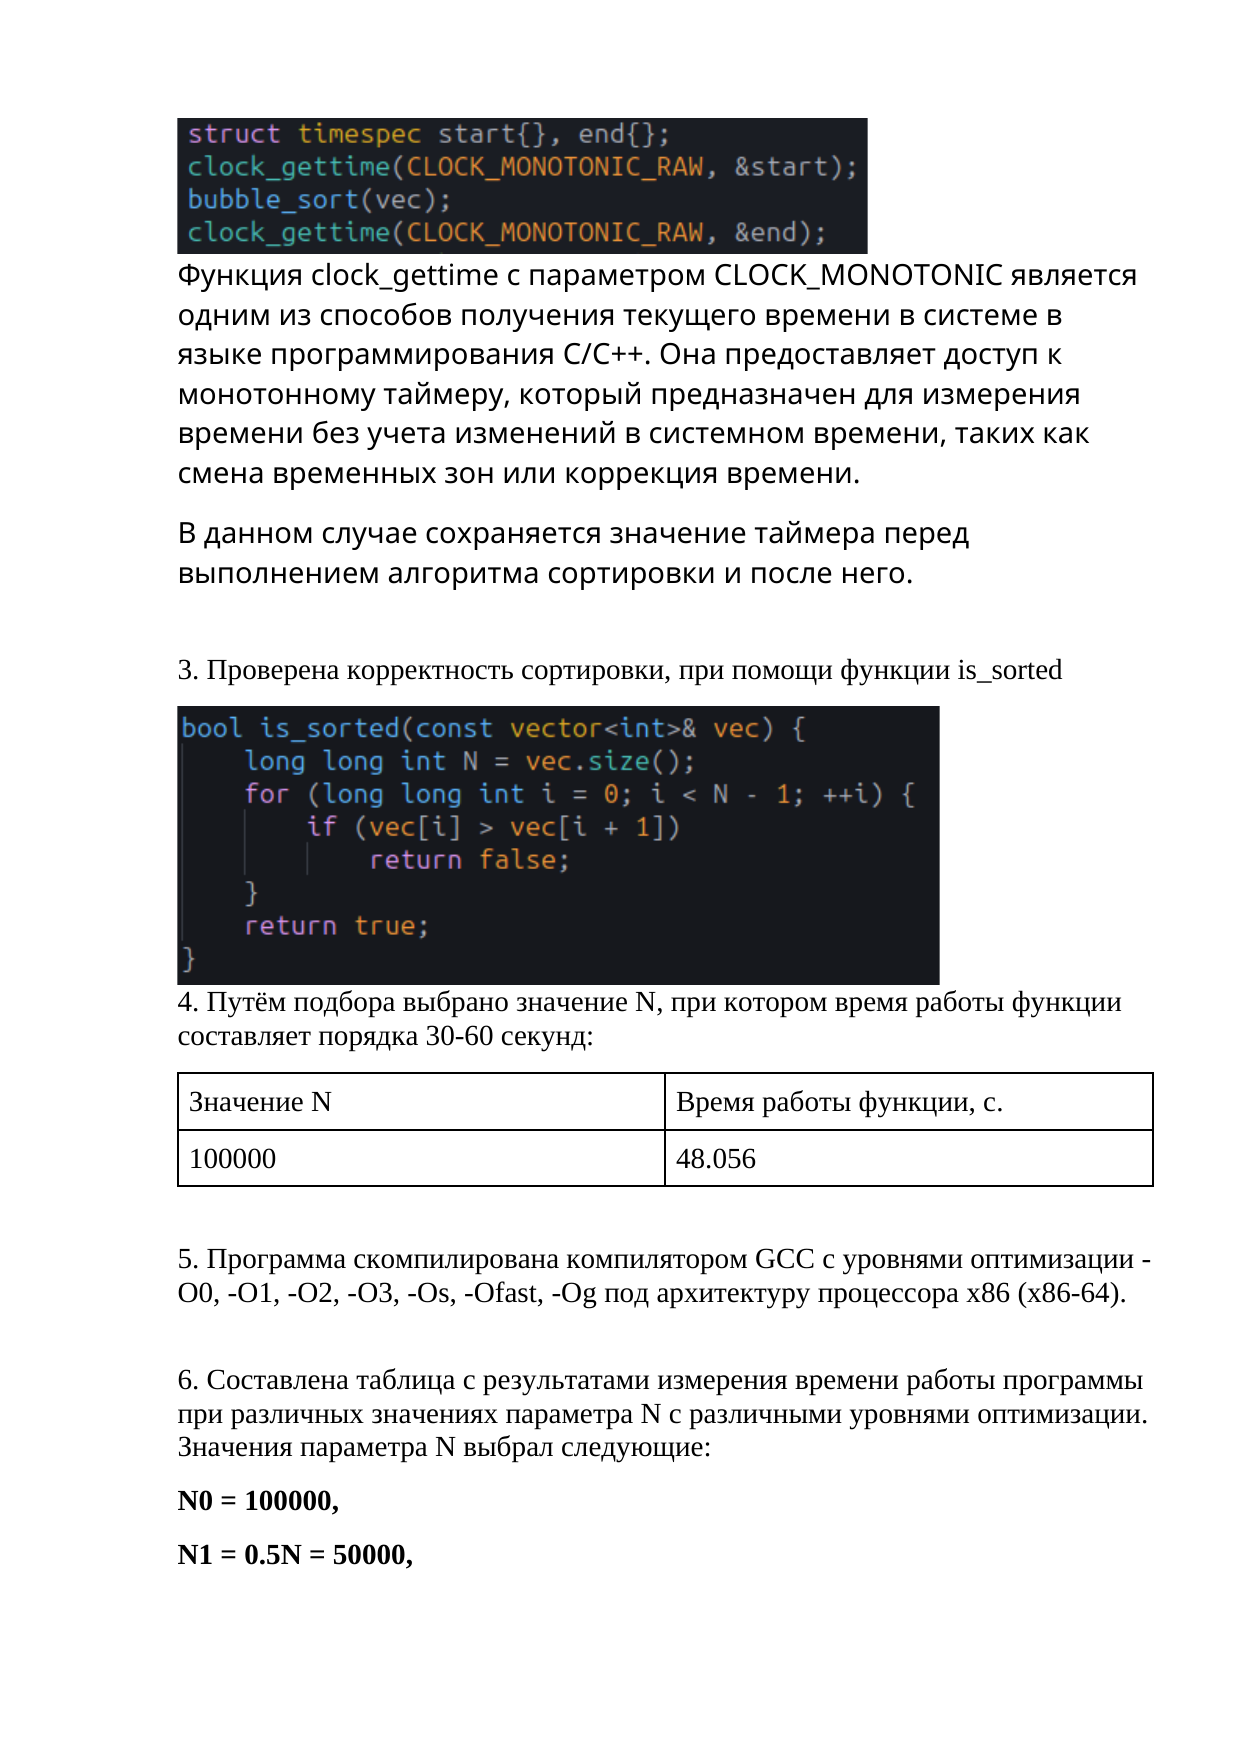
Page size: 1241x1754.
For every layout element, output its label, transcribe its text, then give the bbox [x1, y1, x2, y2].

picture [177, 118, 868, 254]
text N0 = 100000, [177, 1483, 1152, 1517]
text В данном случае сохраняется значение таймера перед выполнением алгоритма сортировки и после него. [177, 513, 1152, 592]
text 6. Составлена таблица с результатами измерения времени работы программы при различных значениях параметра N с различными уровнями оптимизации. Значения параметра N выбрал следующие: [177, 1329, 1152, 1463]
table_cell 100000 [179, 1131, 664, 1185]
text N1 = 0.5N = 50000, [177, 1537, 1152, 1571]
text 5. Программа скомпилирована компилятором GCC с уровнями оптимизации -O0, -O1, -O2, -O3, -Os, -Ofast, -Og под архитектуру процессора x86 (x86-64). [177, 1241, 1152, 1308]
picture [177, 706, 940, 985]
table_cell 48.056 [666, 1131, 1152, 1185]
text 3. Проверена корректность сортировки, при помощи функции is_sorted [177, 613, 1152, 686]
table_header Значение N [179, 1074, 664, 1128]
table_header Время работы функции, с. [666, 1074, 1152, 1128]
